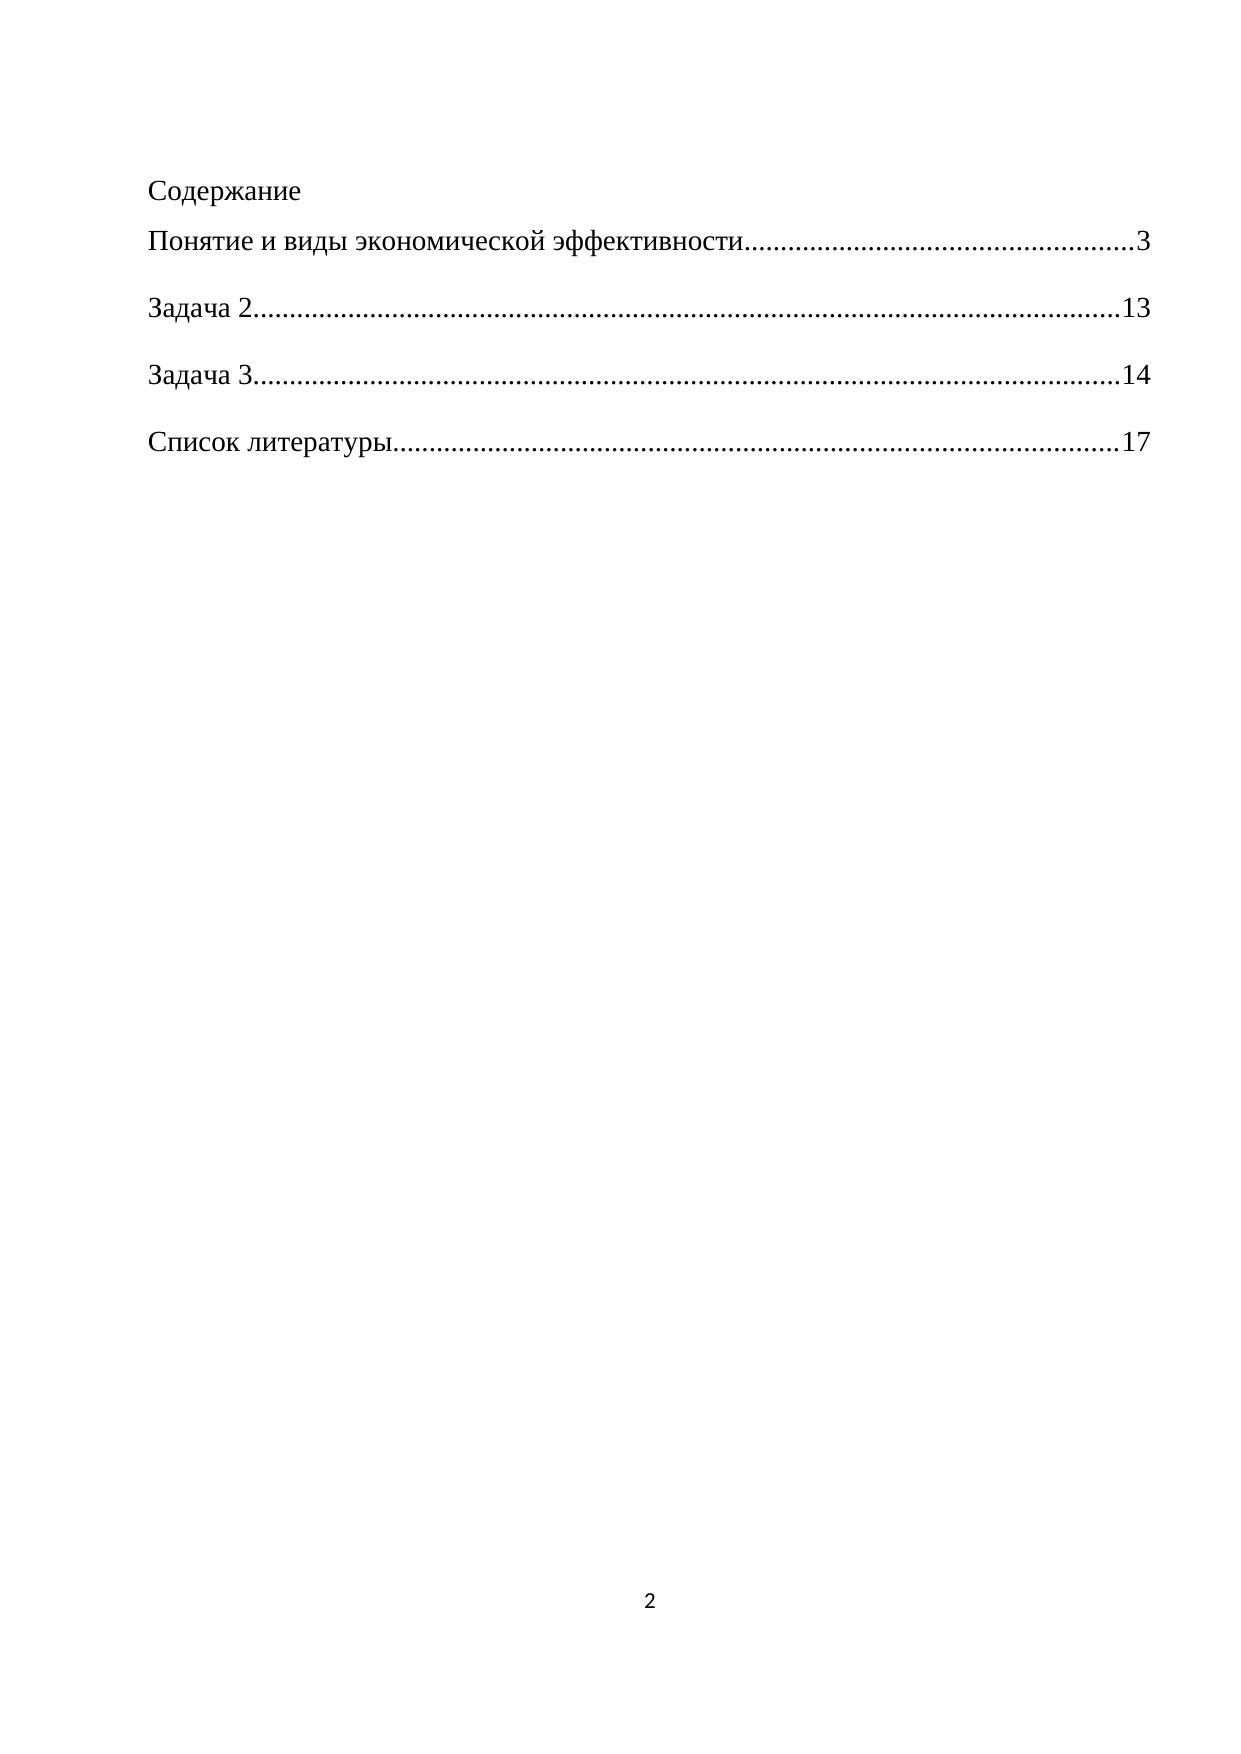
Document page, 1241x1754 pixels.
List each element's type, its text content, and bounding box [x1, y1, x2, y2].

text Понятие и виды экономической эффективности 3 [148, 223, 1152, 257]
subtitle Содержание [148, 173, 1152, 206]
text Задача 3 14 [148, 357, 1152, 391]
text Задача 2 13 [148, 290, 1152, 323]
text Список литературы 17 [148, 424, 1152, 457]
